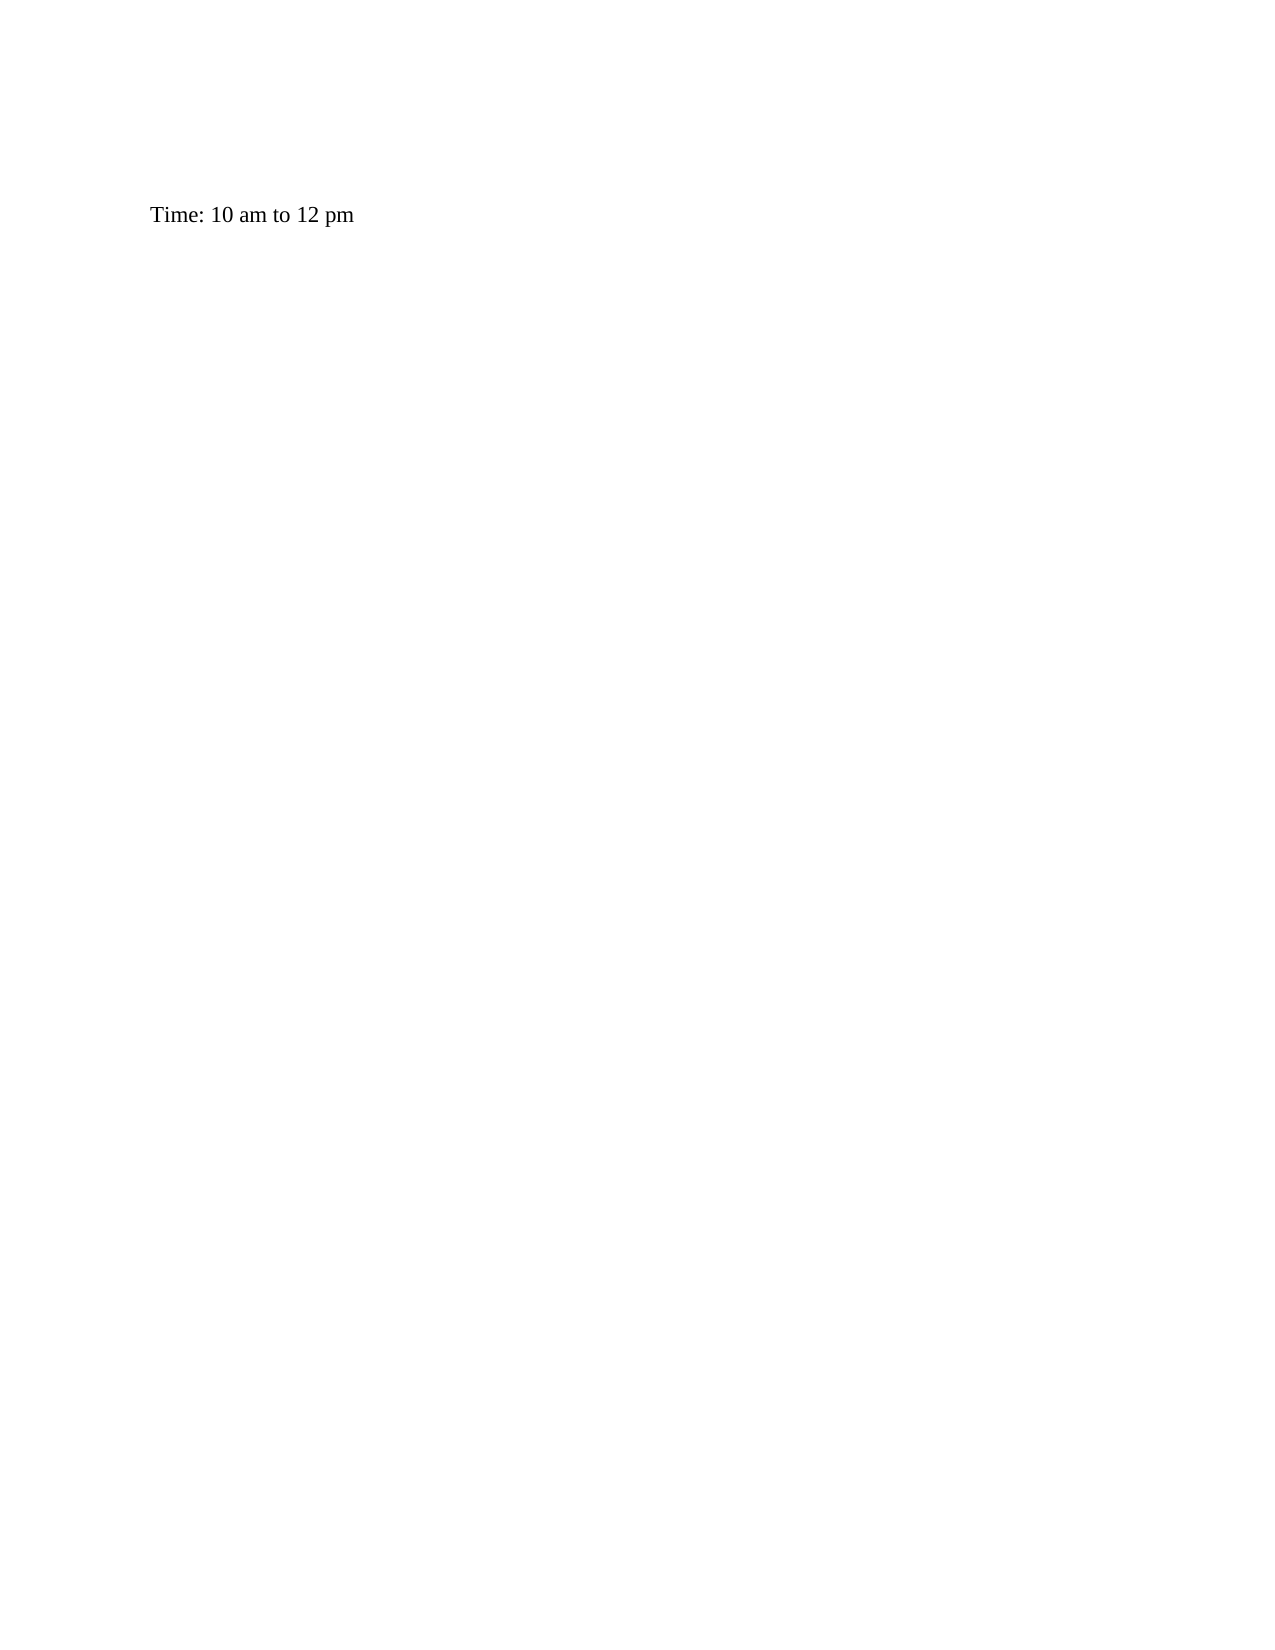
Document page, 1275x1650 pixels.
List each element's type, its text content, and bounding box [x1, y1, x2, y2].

text Time: 10 am to 12 pm [150, 201, 1125, 227]
